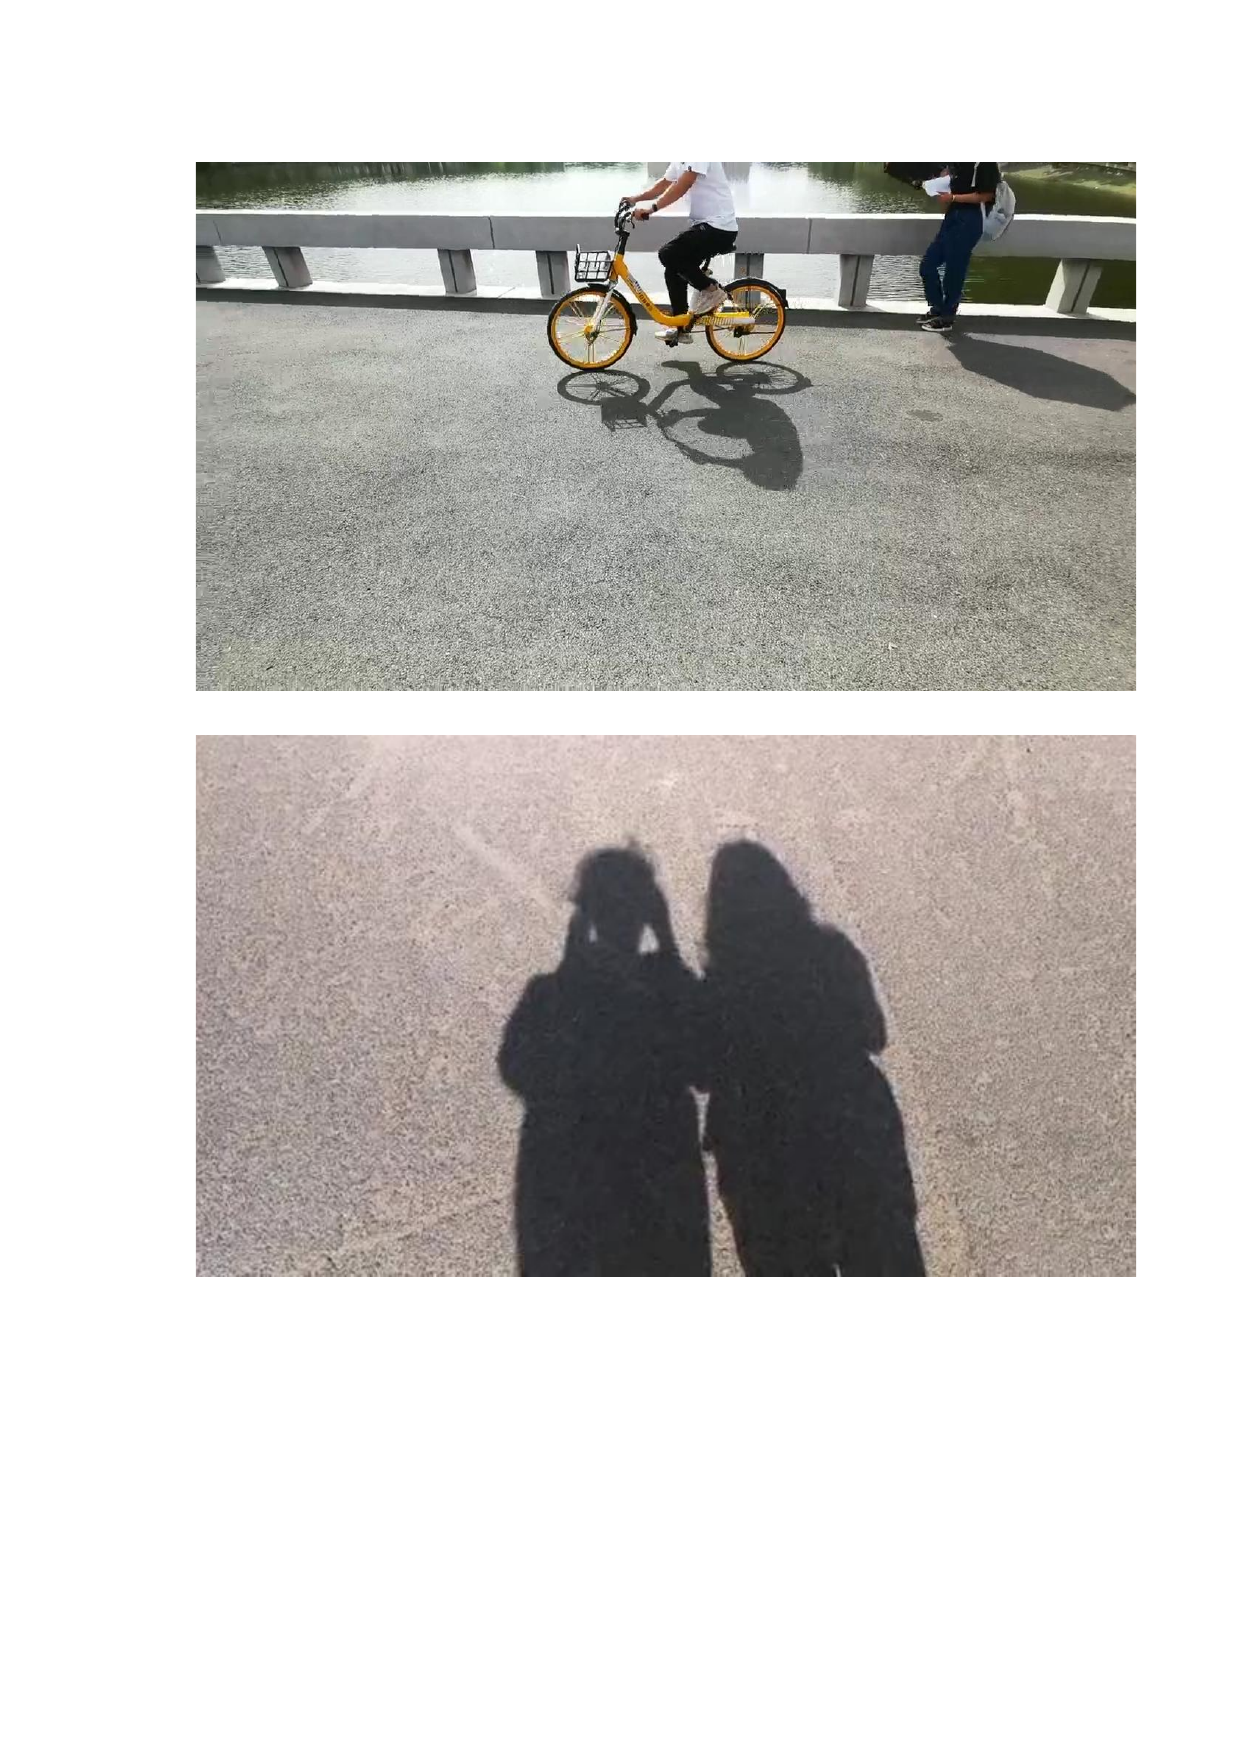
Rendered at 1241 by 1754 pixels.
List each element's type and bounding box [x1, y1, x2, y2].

picture [195, 735, 1137, 1277]
picture [195, 162, 1137, 691]
